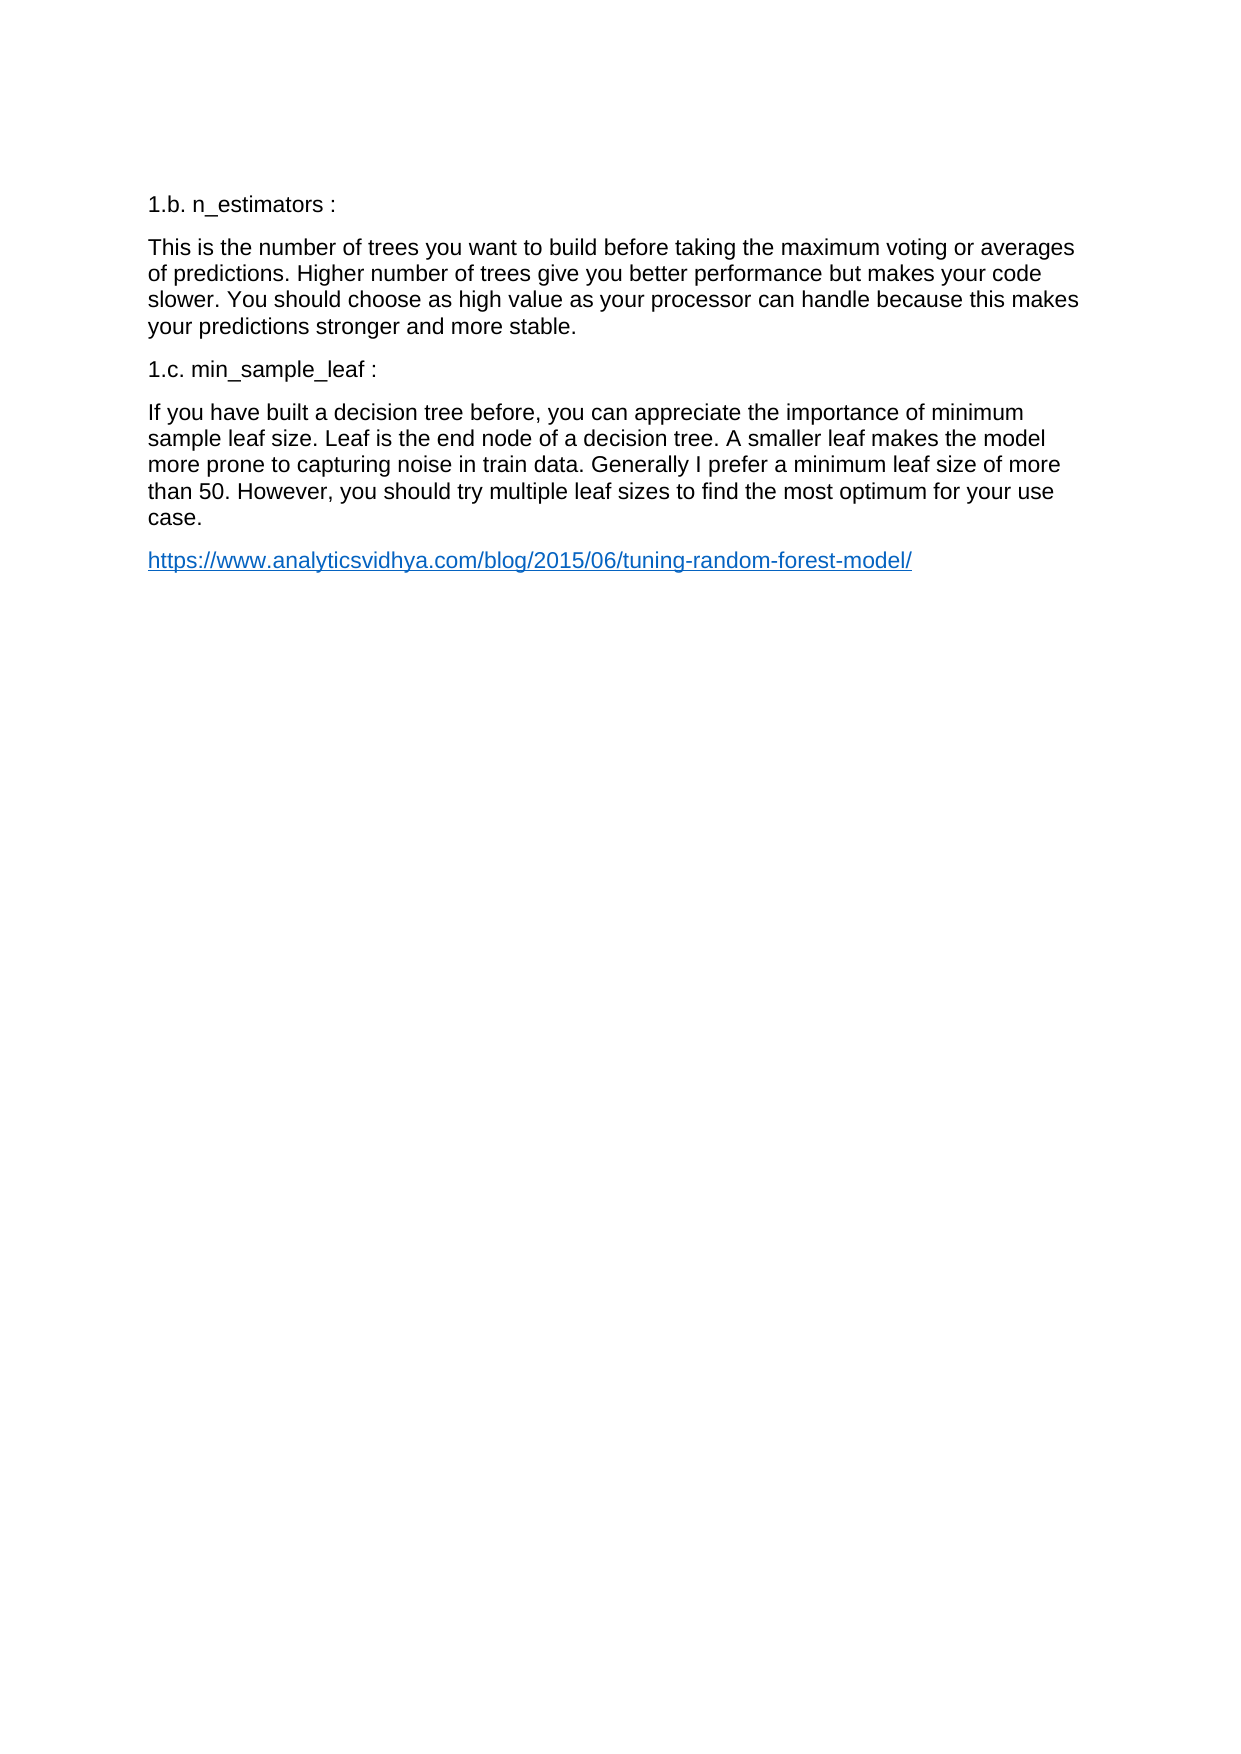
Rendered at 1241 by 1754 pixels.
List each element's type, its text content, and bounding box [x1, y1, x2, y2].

text https://www.analyticsvidhya.com/blog/2015/06/tuning-random-forest-model/ [148, 547, 1093, 573]
text 1.c. min_sample_leaf : [148, 356, 1093, 382]
text 1.b. n_estimators : [148, 191, 1093, 217]
text If you have built a decision tree before, you can appreciate the importance of minimum sample leaf size. Leaf is the end node of a decision tree. A smaller leaf makes the model more prone to capturing noise in train data. Generally I prefer a minimum leaf size of more than 50. However, you should try multiple leaf sizes to find the most optimum for your use case. [148, 399, 1093, 531]
text This is the number of trees you want to build before taking the maximum voting or averages of predictions. Higher number of trees give you better performance but makes your code slower. You should choose as high value as your processor can handle because this makes your predictions stronger and more stable. [148, 234, 1093, 339]
